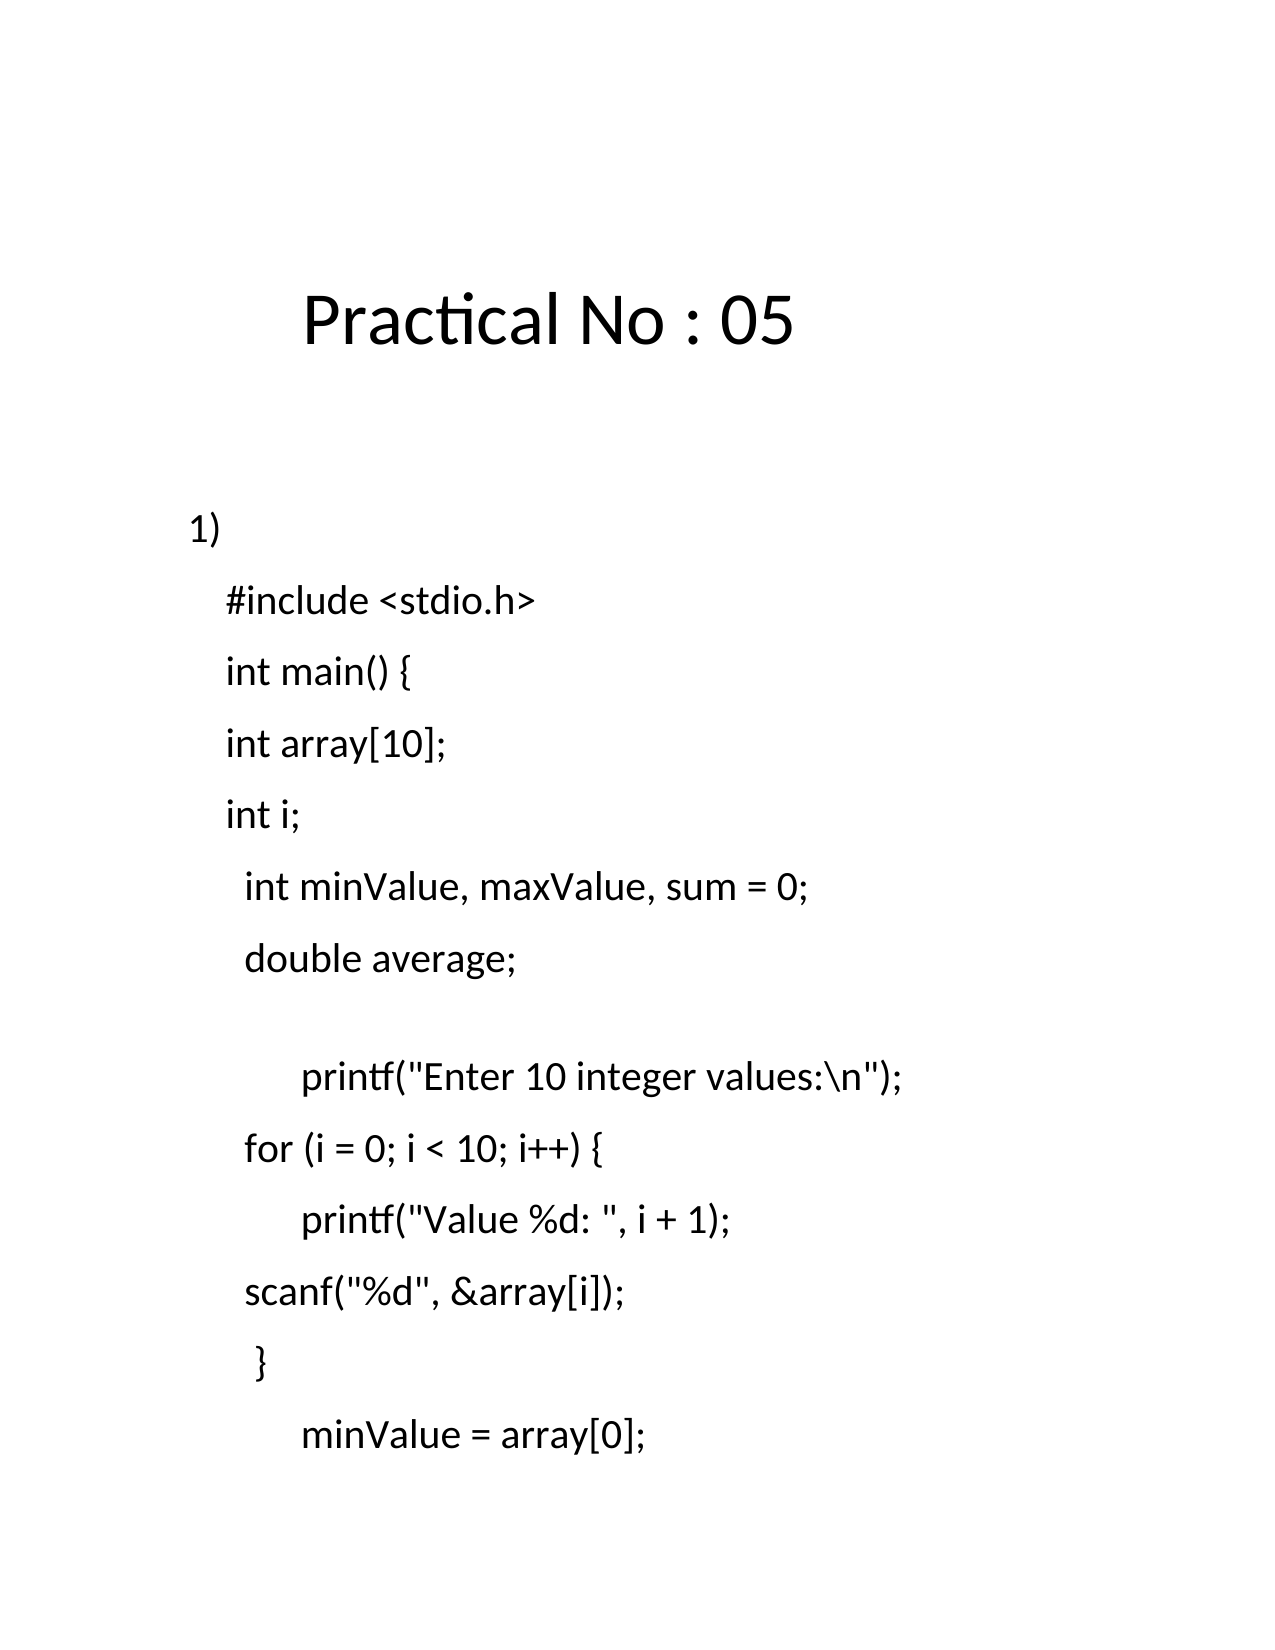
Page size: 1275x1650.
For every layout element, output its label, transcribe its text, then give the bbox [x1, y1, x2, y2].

text int main() { [150, 645, 1125, 696]
text for (i = 0; i < 10; i++) { [150, 1122, 1125, 1172]
text int array[10]; [150, 717, 1125, 768]
text printf("Enter 10 integer values:\n"); [150, 1050, 1125, 1101]
text double average; [150, 932, 1125, 982]
text minValue = array[0]; [150, 1408, 1125, 1459]
text int i; [150, 788, 1125, 839]
text printf("Value %d: ", i + 1); [150, 1193, 1125, 1244]
text int minValue, maxValue, sum = 0; [150, 860, 1125, 911]
text Practical No : 05 [150, 271, 1125, 363]
text #include <stdio.h> [150, 574, 1125, 625]
text } [150, 1336, 1125, 1387]
text scanf("%d", &array[i]); [150, 1265, 1125, 1316]
